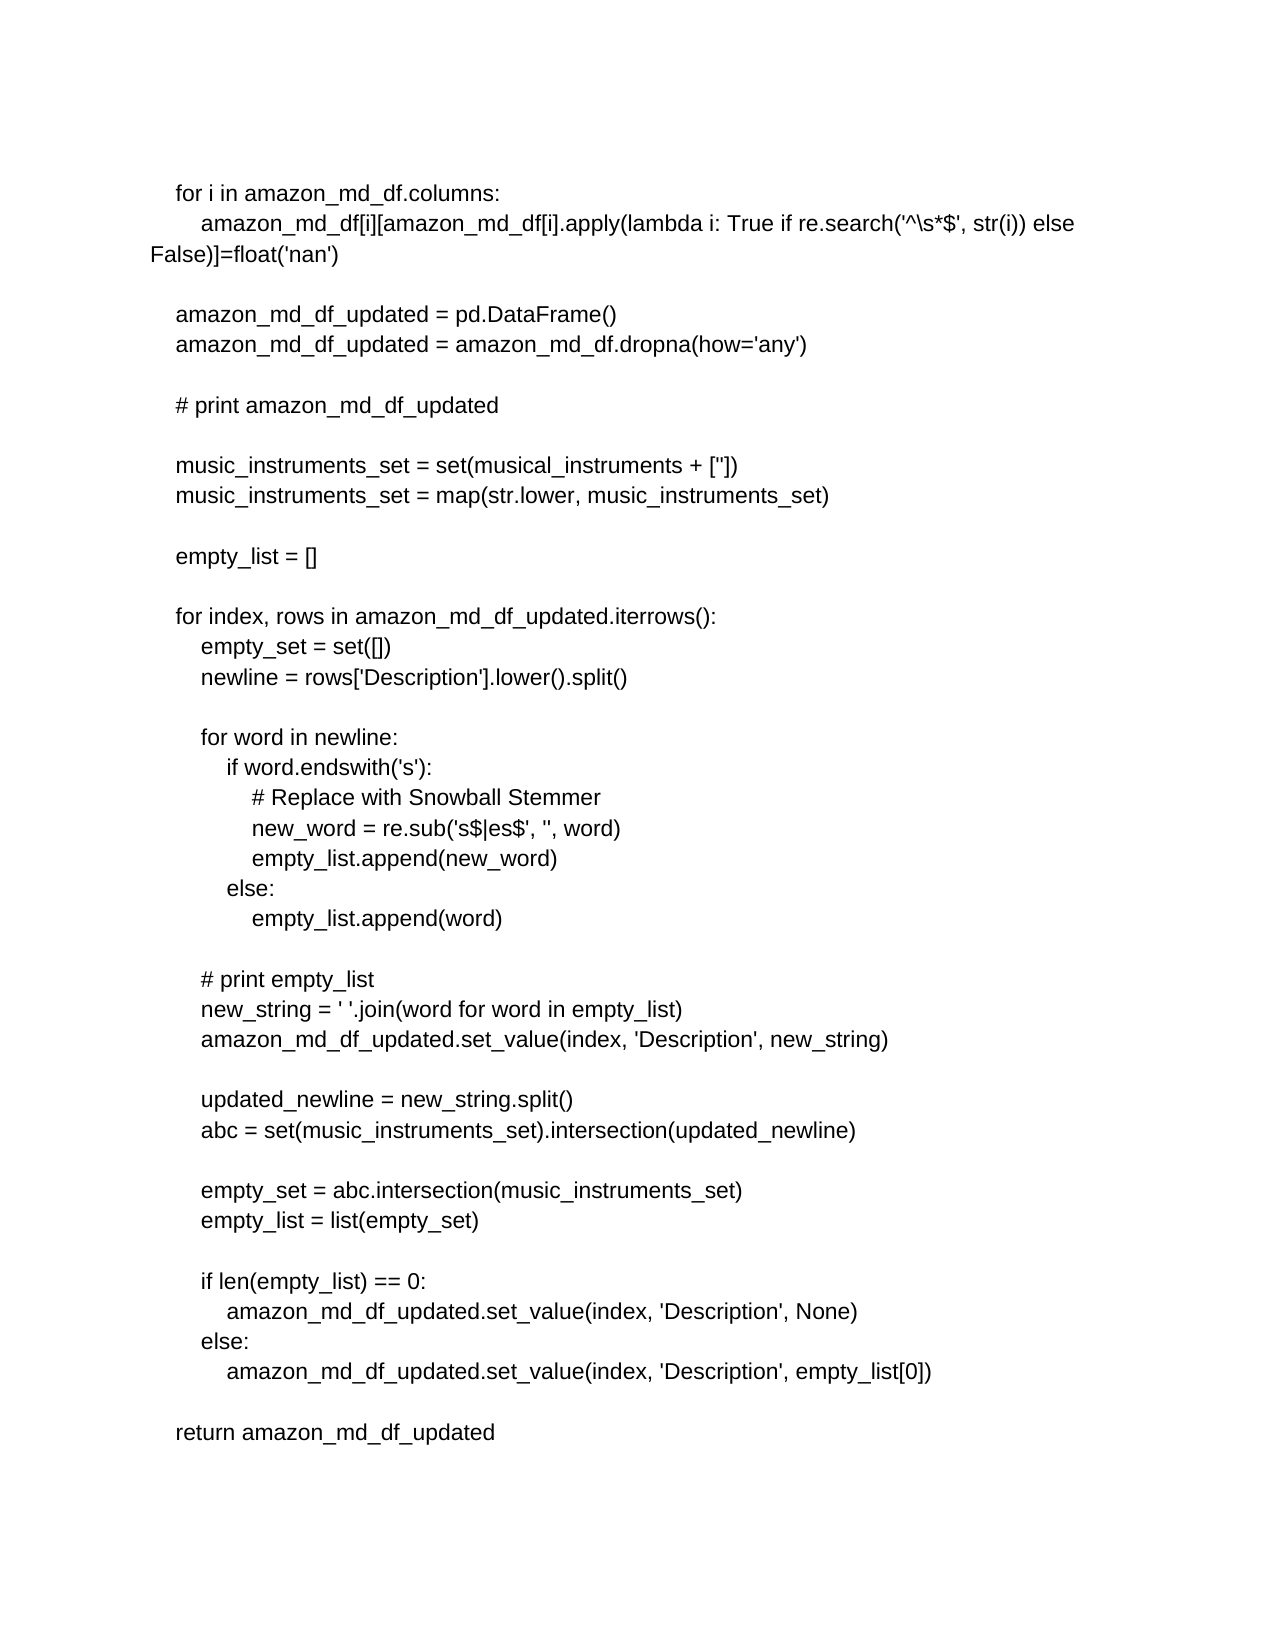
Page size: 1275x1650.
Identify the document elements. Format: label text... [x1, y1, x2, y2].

text music_instruments_set = map(str.lower, music_instruments_set) [150, 482, 1125, 509]
text amazon_md_df_updated.set_value(index, 'Description', new_string) [150, 1026, 1125, 1052]
text for i in amazon_md_df.columns: [150, 180, 1125, 207]
text if word.endswith('s'): [150, 754, 1125, 781]
text amazon_md_df[i][amazon_md_df[i].apply(lambda i: True if re.search('^\s*$', str(i)) else False)]=float('nan') [150, 210, 1125, 267]
text empty_list = list(empty_set) [150, 1207, 1125, 1234]
text return amazon_md_df_updated [150, 1419, 1125, 1445]
text if len(empty_list) == 0: [150, 1268, 1125, 1294]
text # print amazon_md_df_updated [150, 392, 1125, 418]
text new_word = re.sub('s$|es$', '', word) [150, 814, 1125, 841]
text new_string = ' '.join(word for word in empty_list) [150, 996, 1125, 1022]
text empty_list.append(word) [150, 905, 1125, 932]
text else: [150, 875, 1125, 901]
text # Replace with Snowball Stemmer [150, 784, 1125, 811]
text empty_list = [] [150, 543, 1125, 569]
text empty_set = abc.intersection(music_instruments_set) [150, 1177, 1125, 1203]
text newline = rows['Description'].lower().split() [150, 663, 1125, 690]
text music_instruments_set = set(musical_instruments + ['']) [150, 452, 1125, 478]
text abc = set(music_instruments_set).intersection(updated_newline) [150, 1117, 1125, 1143]
text updated_newline = new_string.split() [150, 1086, 1125, 1113]
text amazon_md_df_updated.set_value(index, 'Description', None) [150, 1298, 1125, 1324]
text amazon_md_df_updated = amazon_md_df.dropna(how='any') [150, 331, 1125, 358]
text amazon_md_df_updated = pd.DataFrame() [150, 301, 1125, 327]
text # print empty_list [150, 966, 1125, 992]
text else: [150, 1328, 1125, 1354]
text empty_set = set([]) [150, 633, 1125, 660]
text for index, rows in amazon_md_df_updated.iterrows(): [150, 603, 1125, 629]
text amazon_md_df_updated.set_value(index, 'Description', empty_list[0]) [150, 1358, 1125, 1385]
text empty_list.append(new_word) [150, 845, 1125, 871]
text for word in newline: [150, 724, 1125, 750]
